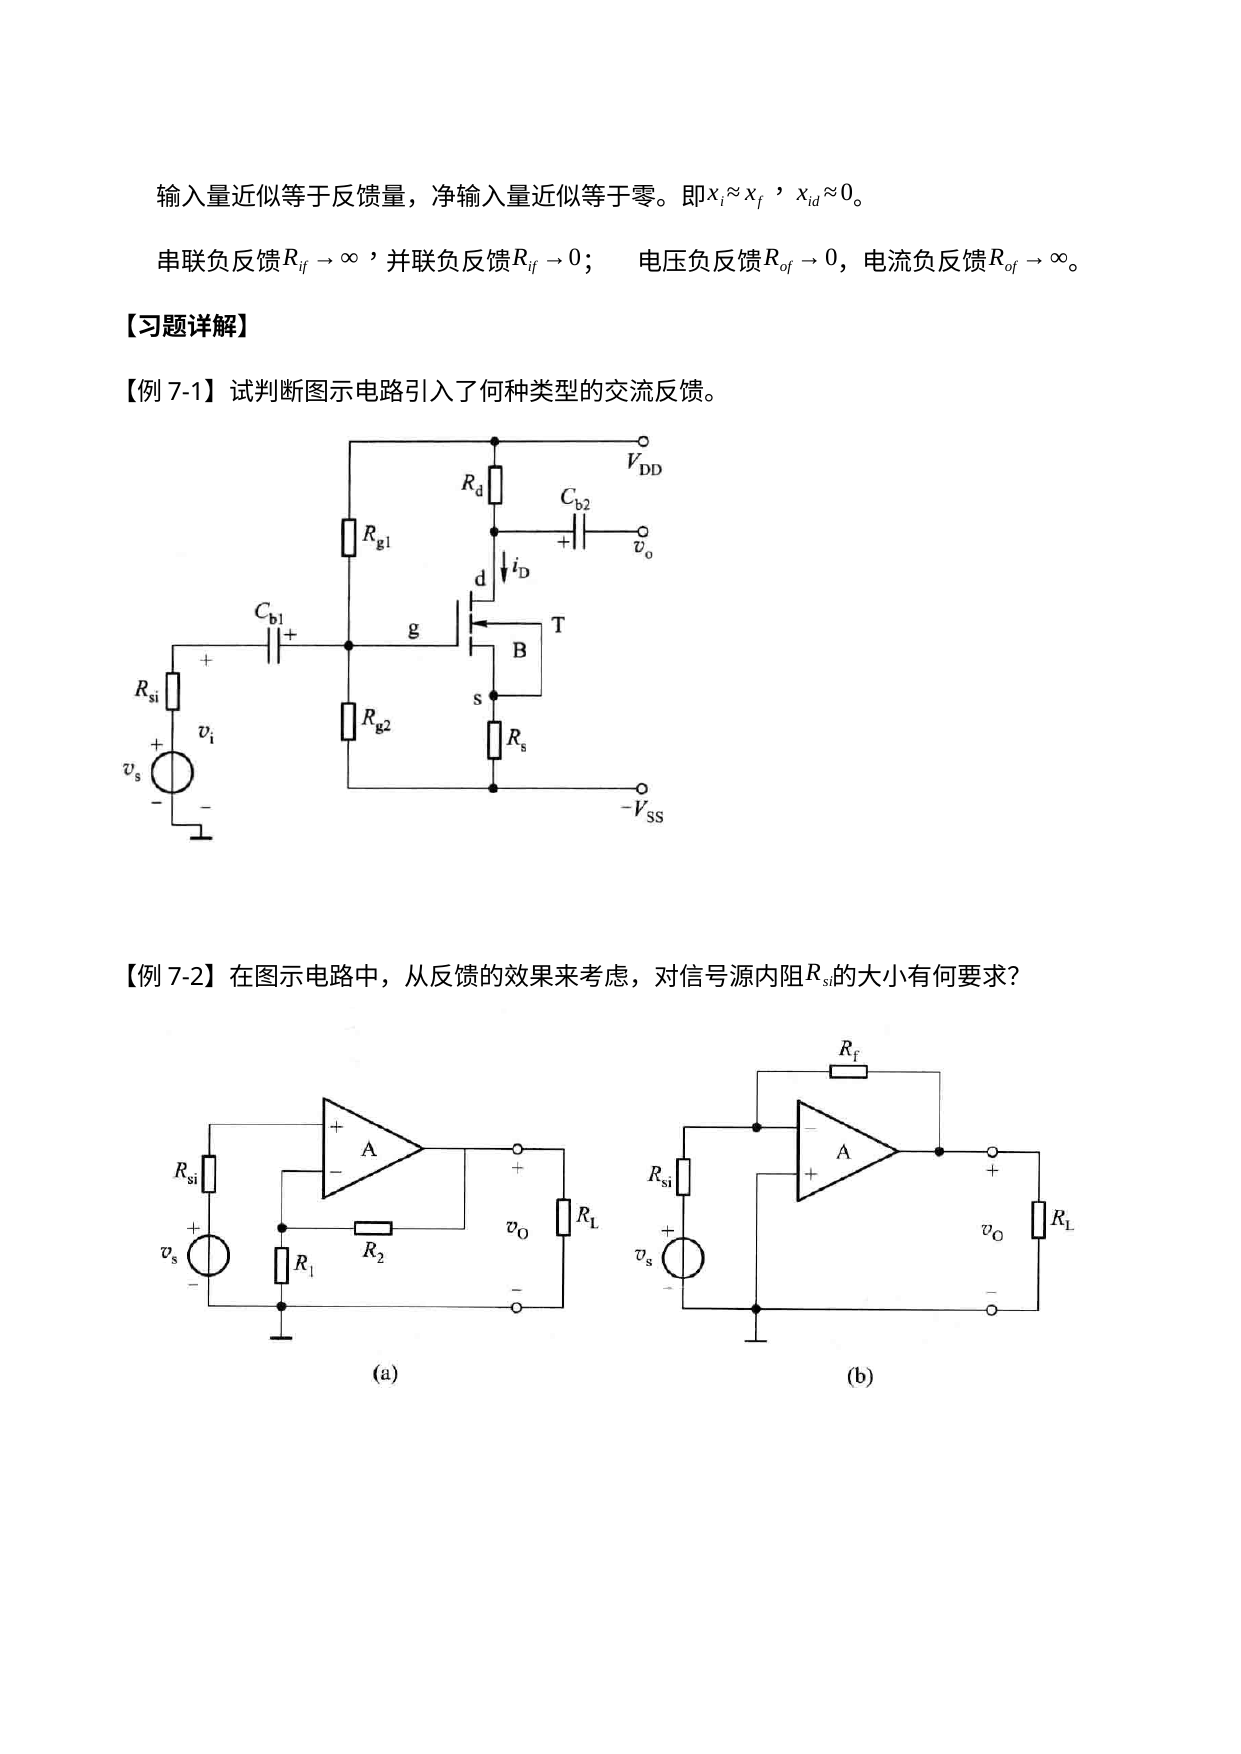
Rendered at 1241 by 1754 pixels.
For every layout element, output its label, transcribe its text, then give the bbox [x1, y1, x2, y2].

picture [153, 1007, 1087, 1407]
text 【例7-1】试判断图示电路引入了何种类型的交流反馈。 [112, 357, 1128, 422]
list 输入量近似等于反馈量，净输入量近似等于零。即。 [156, 162, 1128, 227]
text 【例7-2】在图示电路中，从反馈的效果来考虑，对信号源内阻的大小有何要求？ [112, 942, 1128, 1007]
list 串联负反馈并联负反馈； 电压负反馈，电流负反馈。 [156, 227, 1128, 292]
picture [112, 422, 691, 860]
text 【习题详解】 [112, 292, 1128, 357]
